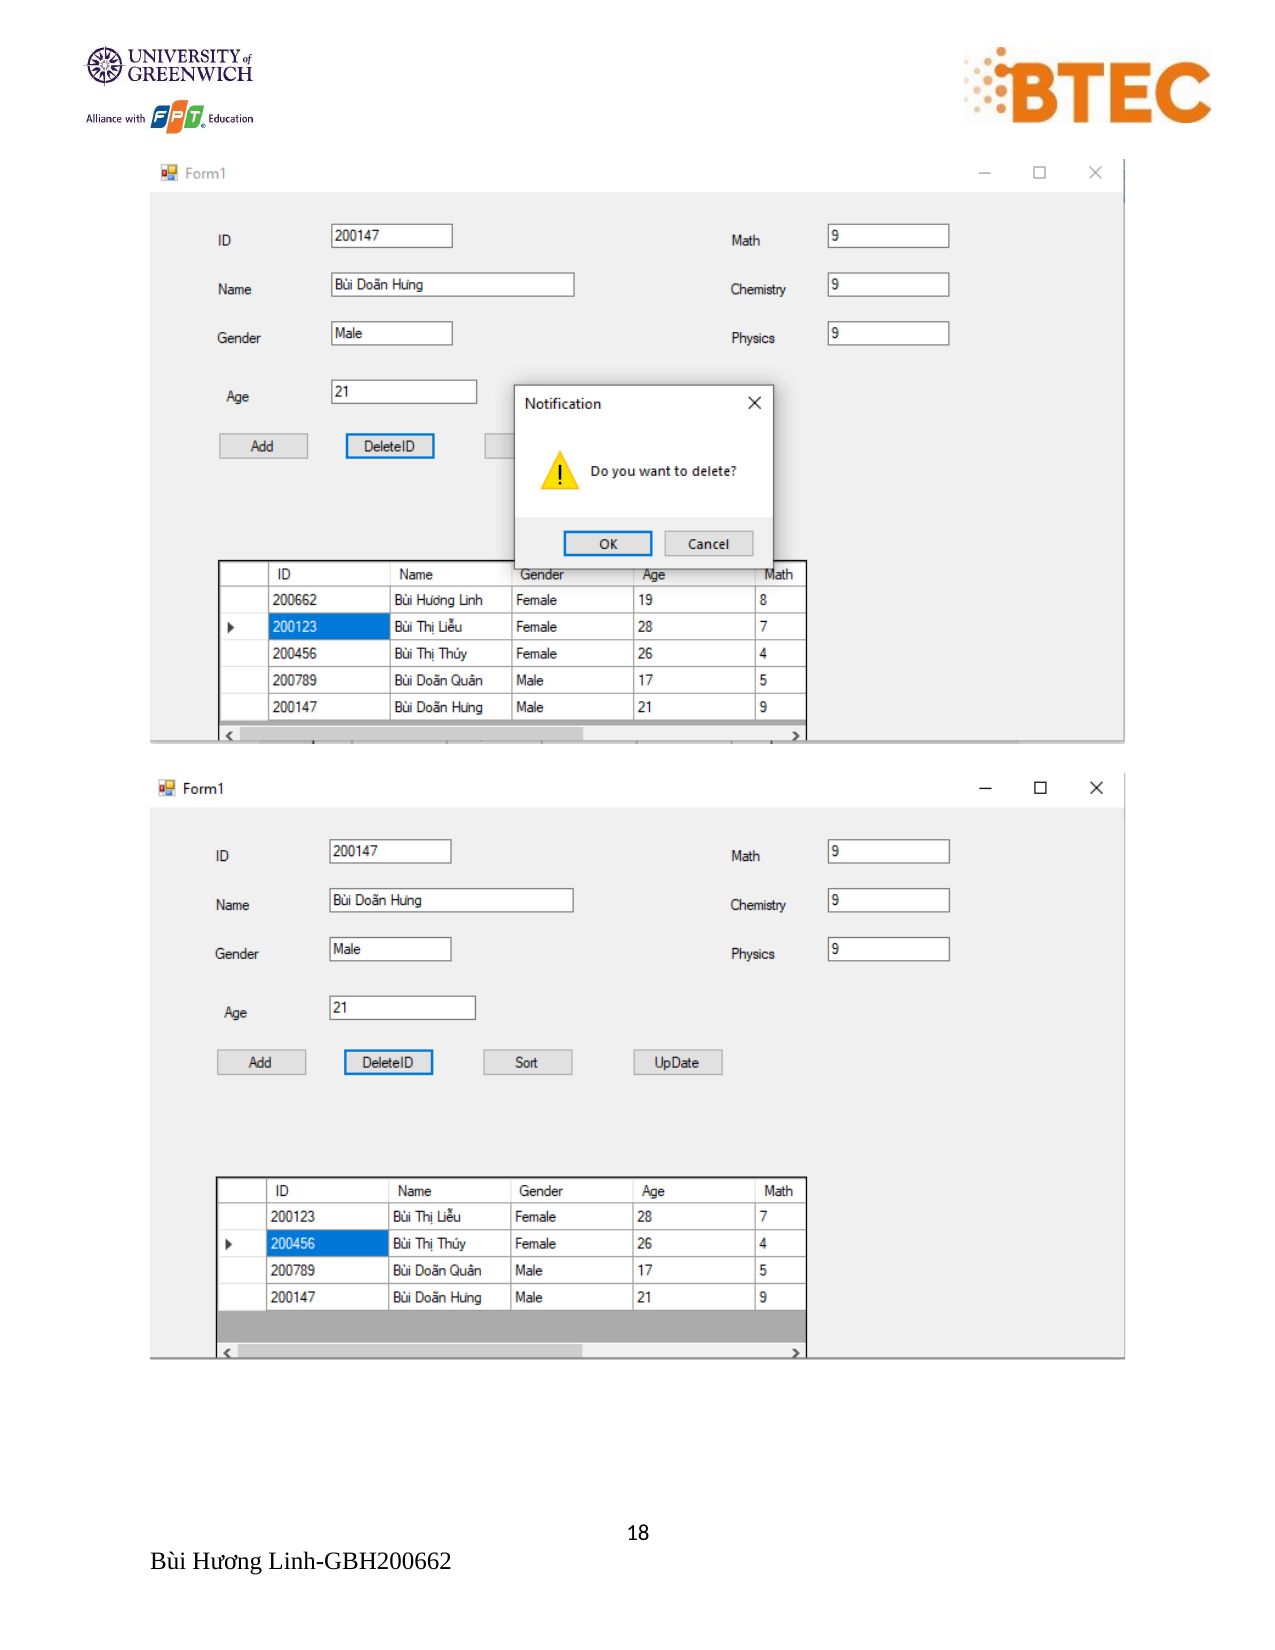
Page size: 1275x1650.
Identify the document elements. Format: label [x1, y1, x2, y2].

picture [72, 32, 266, 145]
picture [963, 47, 1211, 123]
picture [150, 773, 1125, 1360]
picture [150, 159, 1125, 744]
